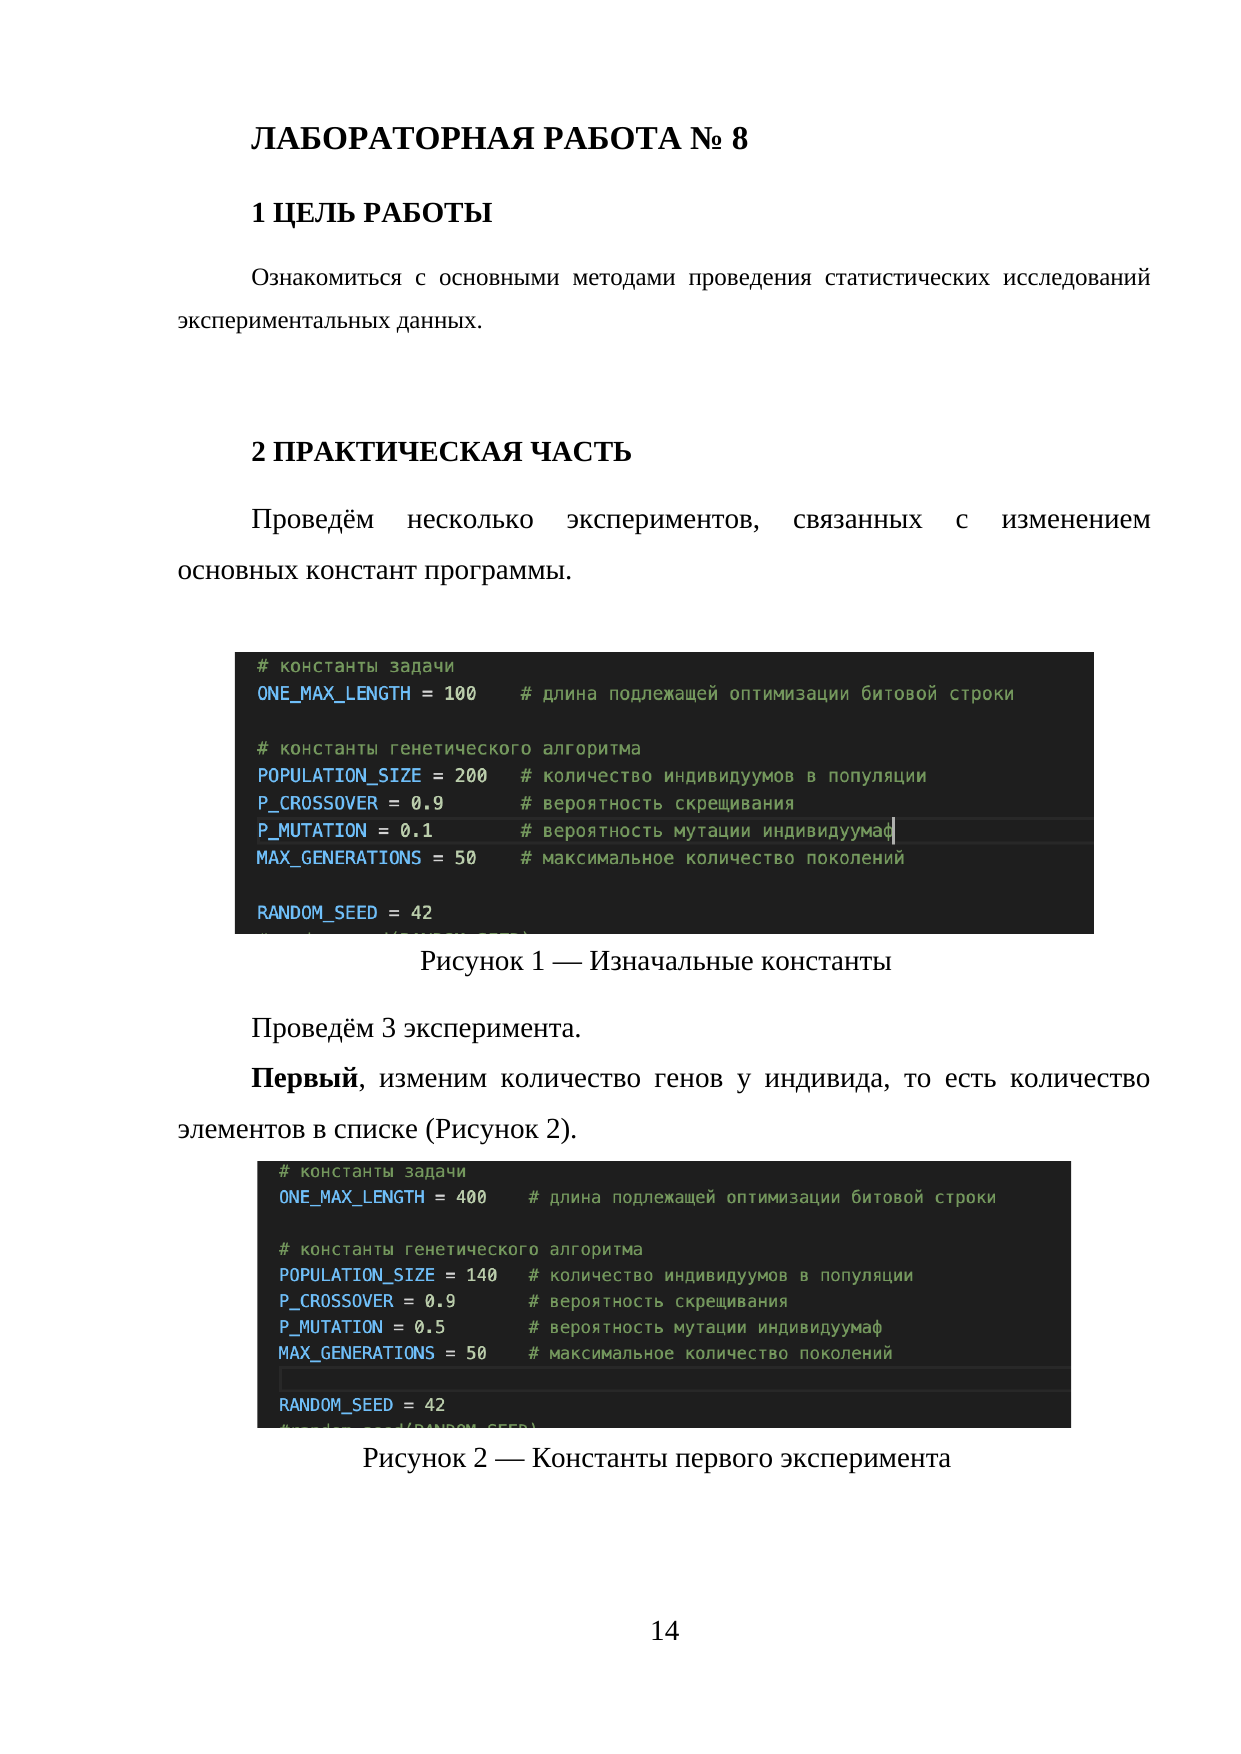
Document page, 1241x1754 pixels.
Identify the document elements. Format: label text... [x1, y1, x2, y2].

picture [257, 1161, 1072, 1428]
subtitle ЛАБОРАТОРНАЯ РАБОТА № 8 [177, 118, 1152, 156]
text Первый, изменим количество генов у индивида, то есть количество элементов в списке (Рисунок 2). [177, 1061, 1152, 1144]
subtitle 1 ЦЕЛЬ РАБОТЫ [177, 195, 1152, 228]
subtitle 2 ПРАКТИЧЕСКАЯ ЧАСТЬ [177, 434, 1152, 468]
picture [234, 652, 1094, 934]
text Ознакомиться с основными методами проведения статистических исследований экспериментальных данных. [177, 262, 1152, 334]
text Проведём 3 эксперимента. [177, 950, 1152, 1044]
text Проведём несколько экспериментов, связанных с изменением основных констант программы. [177, 501, 1152, 585]
